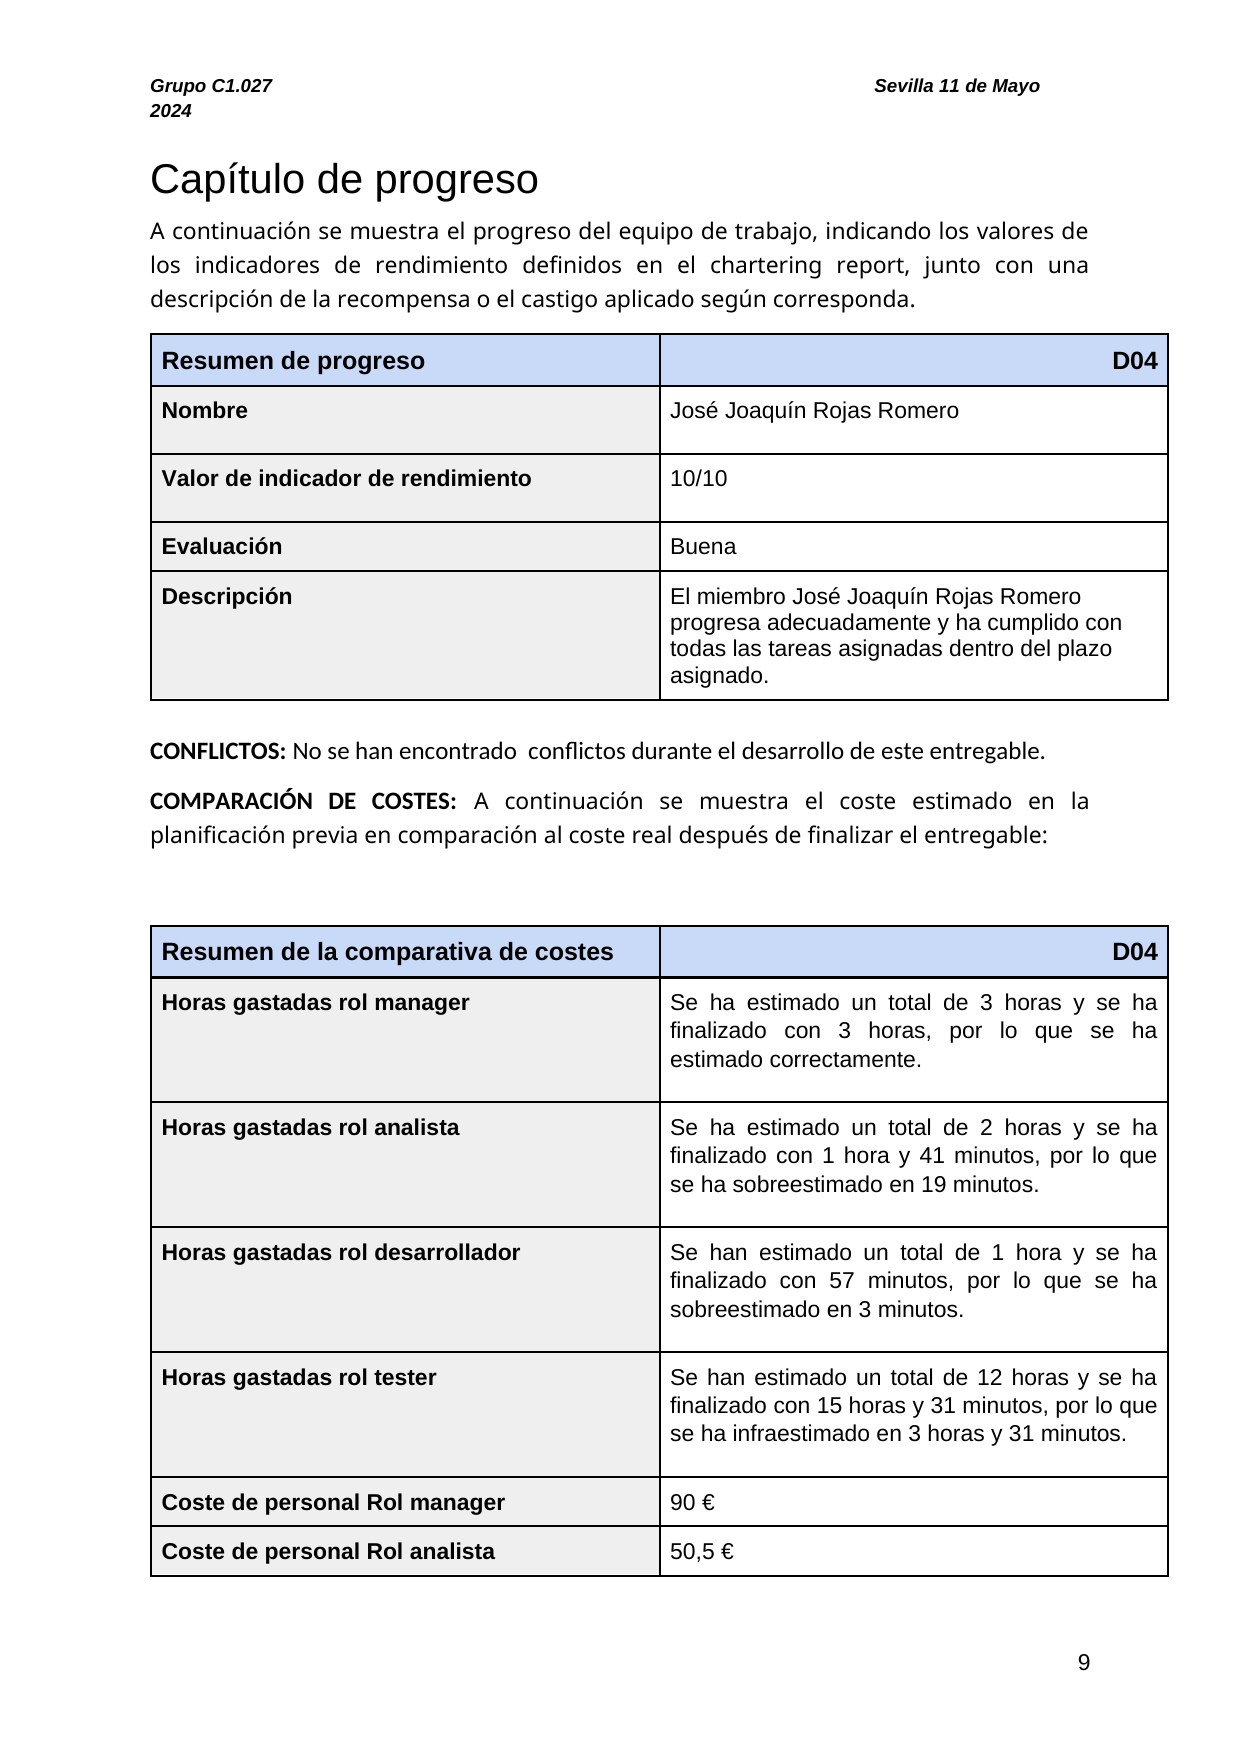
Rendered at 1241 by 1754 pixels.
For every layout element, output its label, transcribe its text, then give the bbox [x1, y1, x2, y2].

table_cell Coste de personal Rol analista [152, 1527, 659, 1574]
table_cell Horas gastadas rol manager [152, 979, 659, 1101]
text A continuación se muestra el progreso del equipo de trabajo, indicando los valores de los indicadores de rendimiento definidos en el chartering report, junto con una descripción de la recompensa o el castigo aplicado según corresponda. [150, 215, 1090, 314]
table_cell Evaluación [152, 523, 659, 570]
text CONFLICTOS: No se han encontrado conflictos durante el desarrollo de este entregable. [150, 736, 1090, 766]
table_cell El miembro José Joaquín Rojas Romero progresa adecuadamente y ha cumplido con todas las tareas asignadas dentro del plazo asignado. [661, 572, 1167, 698]
text COMPARACIÓN DE COSTES: A continuación se muestra el coste estimado en la planificación previa en comparación al coste real después de finalizar el entregable: [150, 785, 1090, 850]
table_cell Valor de indicador de rendimiento [152, 455, 659, 521]
table_cell Descripción [152, 572, 659, 698]
table_cell Se ha estimado un total de 2 horas y se ha finalizado con 1 hora y 41 minutos, por lo que se ha sobreestimado en 19 minutos. [661, 1103, 1167, 1226]
table_cell 50,5 € [661, 1527, 1167, 1574]
table_cell Se ha estimado un total de 3 horas y se ha finalizado con 3 horas, por lo que se ha estimado correctamente. [661, 979, 1167, 1101]
table_cell 10/10 [661, 455, 1167, 521]
table_cell Horas gastadas rol analista [152, 1103, 659, 1226]
table_cell Nombre [152, 387, 659, 453]
table_cell Coste de personal Rol manager [152, 1478, 659, 1525]
table_header Resumen de progreso [152, 335, 659, 385]
table_header D04 [661, 335, 1167, 385]
subtitle Capítulo de progreso [150, 155, 1090, 203]
table_cell Se han estimado un total de 12 horas y se ha finalizado con 15 horas y 31 minutos, por lo que se ha infraestimado en 3 horas y 31 minutos. [661, 1353, 1167, 1476]
table_header Resumen de la comparativa de costes [152, 927, 659, 976]
table_cell Horas gastadas rol desarrollador [152, 1228, 659, 1351]
table_cell Horas gastadas rol tester [152, 1353, 659, 1476]
table_cell José Joaquín Rojas Romero [661, 387, 1167, 453]
table_cell Buena [661, 523, 1167, 570]
table_cell 90 € [661, 1478, 1167, 1525]
table_header D04 [661, 927, 1167, 976]
table_cell Se han estimado un total de 1 hora y se ha finalizado con 57 minutos, por lo que se ha sobreestimado en 3 minutos. [661, 1228, 1167, 1351]
